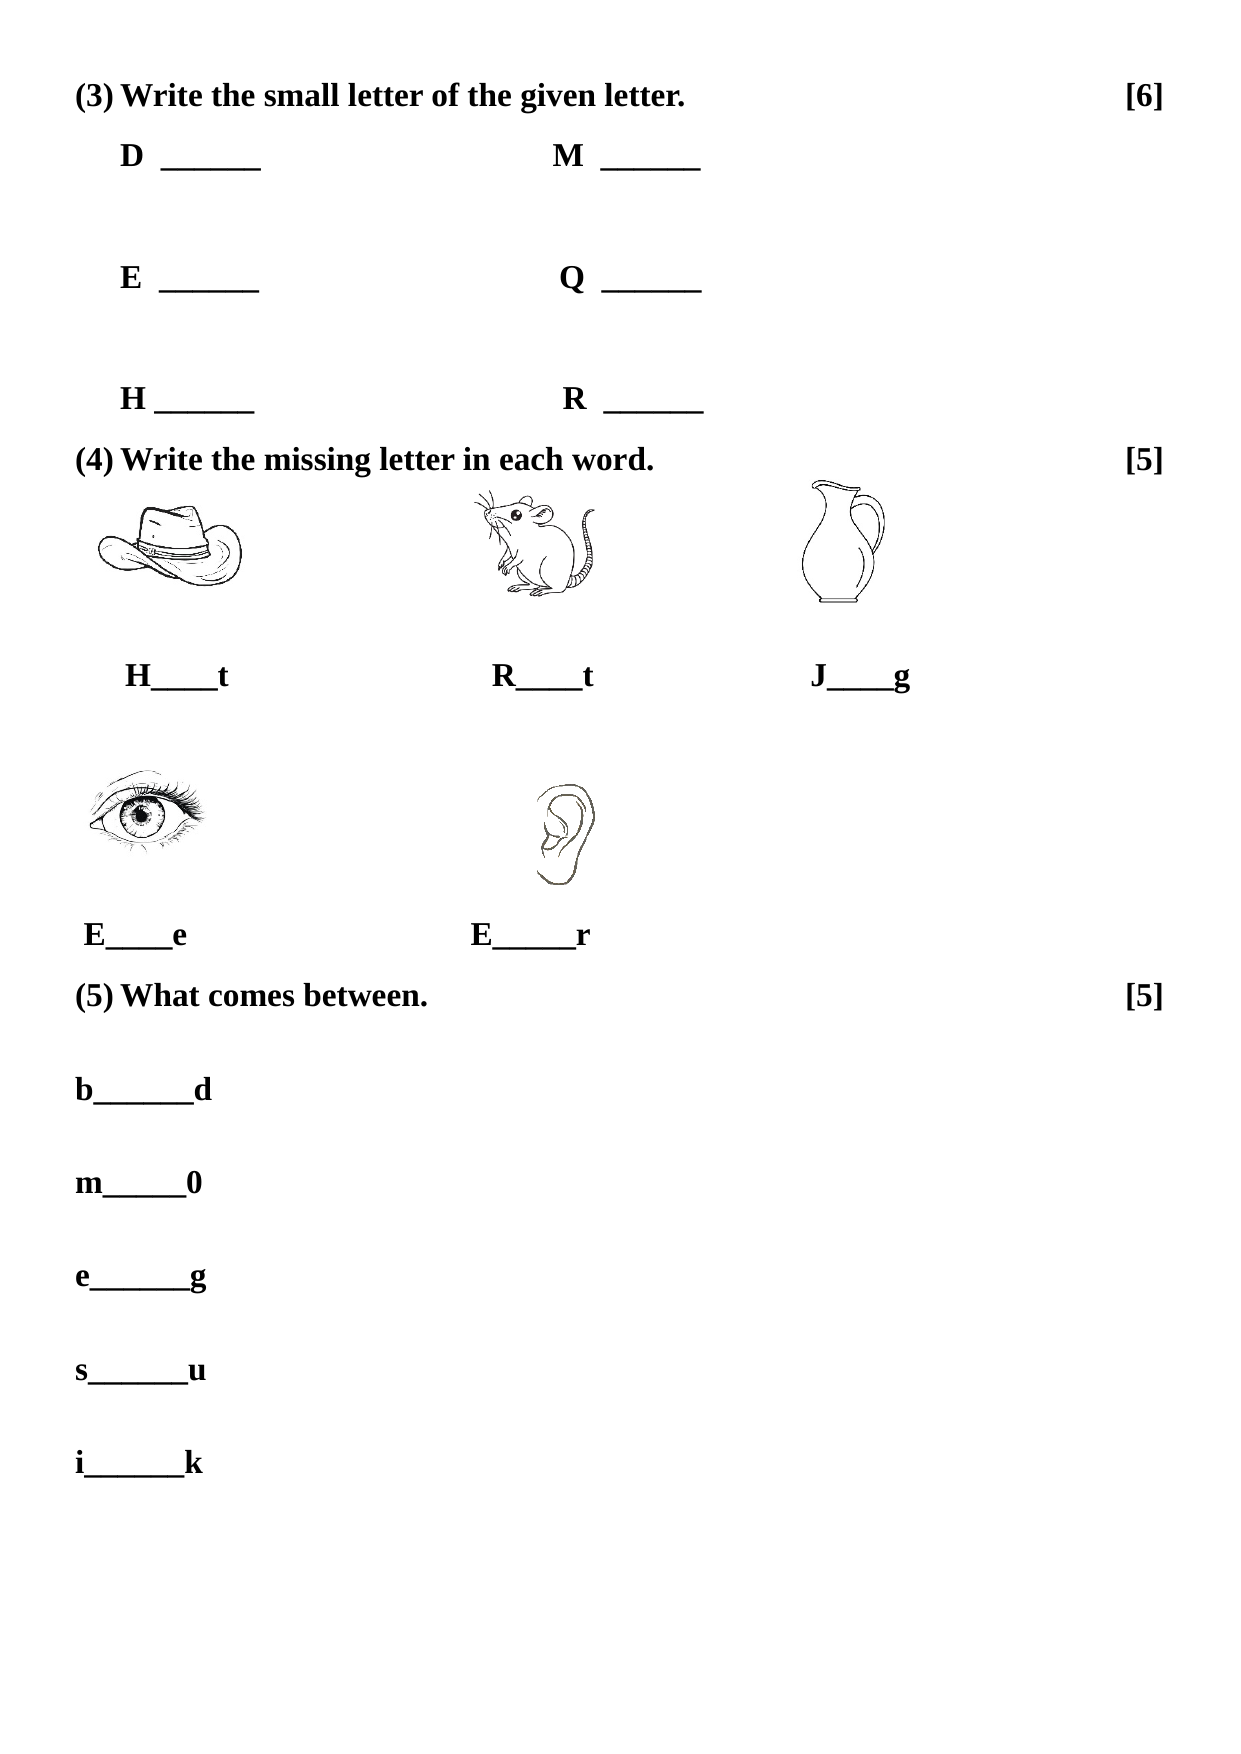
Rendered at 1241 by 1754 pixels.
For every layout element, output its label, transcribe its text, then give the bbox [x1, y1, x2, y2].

text i______k [75, 1442, 1165, 1480]
picture [520, 776, 610, 893]
list Write the missing letter in each word. [5] [75, 439, 1165, 478]
picture [467, 476, 600, 610]
text m_____0 [75, 1162, 1165, 1200]
text E____e E_____r [75, 915, 1165, 953]
text b______d [75, 1069, 1165, 1107]
list What comes between. [5] [75, 975, 1165, 1014]
text H ______ R ______ [120, 379, 1165, 417]
text D ______ M ______ [120, 136, 1165, 174]
text e______g [75, 1255, 1165, 1294]
text H____t R____t J____g [75, 655, 1165, 693]
text E ______ Q ______ [120, 257, 1165, 296]
list Write the small letter of the given letter. [6] [75, 75, 1165, 113]
picture [90, 488, 246, 588]
text s______u [75, 1349, 1165, 1387]
picture [75, 762, 219, 864]
picture [793, 473, 896, 609]
